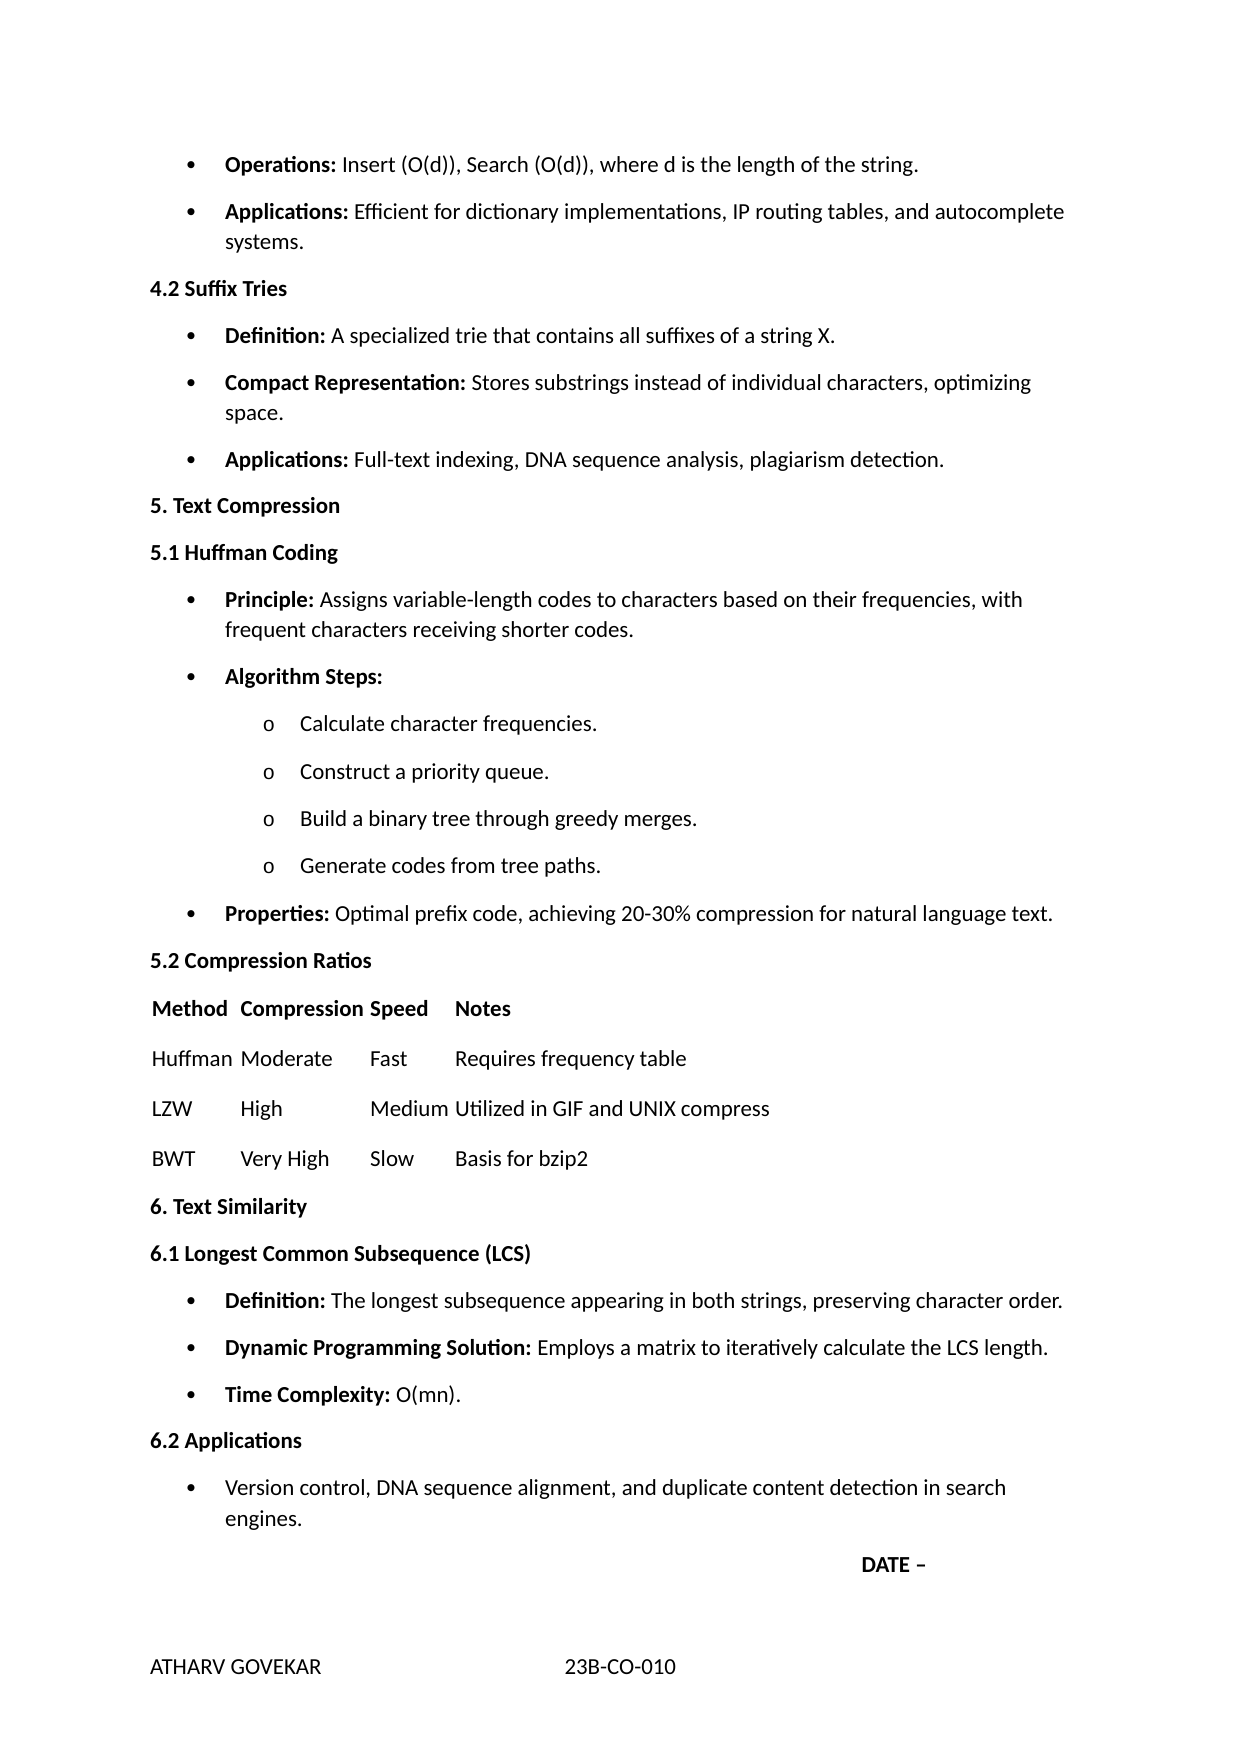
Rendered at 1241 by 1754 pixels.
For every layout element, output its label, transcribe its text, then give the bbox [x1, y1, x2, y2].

table_header Method [150, 993, 239, 1043]
table_cell LZW [150, 1093, 239, 1142]
table_header Compression [239, 993, 368, 1043]
text 6. Text Similarity [150, 1192, 1090, 1220]
table_cell BWT [150, 1143, 239, 1192]
table_cell Moderate [239, 1043, 368, 1092]
list Operations: Insert (O(d)), Search (O(d)), where d is the length of the string. [187, 150, 1090, 178]
list Compact Representation: Stores substrings instead of individual characters, optimizing space. [187, 368, 1090, 426]
list Calculate character frequencies. [262, 709, 1090, 738]
table_cell Requires frequency table [454, 1043, 776, 1092]
list DATE – [225, 1551, 1090, 1579]
list Time Complexity: O(mn). [187, 1380, 1090, 1408]
list Properties: Optimal prefix code, achieving 20-30% compression for natural language text. [187, 899, 1090, 927]
text 5.1 Huffman Coding [150, 538, 1090, 567]
table_cell Utilized in GIF and UNIX compress [454, 1093, 776, 1142]
table_cell Very High [239, 1143, 368, 1192]
table_cell Slow [369, 1143, 453, 1192]
table_cell Huffman [150, 1043, 239, 1092]
table_cell Medium [369, 1093, 453, 1142]
list Generate codes from tree paths. [262, 852, 1090, 880]
list Dynamic Programming Solution: Employs a matrix to iteratively calculate the LCS length. [187, 1333, 1090, 1361]
list Definition: The longest subsequence appearing in both strings, preserving character order. [187, 1286, 1090, 1314]
list Version control, DNA sequence alignment, and duplicate content detection in search engines. [187, 1473, 1090, 1532]
table_cell High [239, 1093, 368, 1142]
text 4.2 Suffix Tries [150, 274, 1090, 302]
list Principle: Assigns variable-length codes to characters based on their frequencies, with frequent characters receiving shorter codes. [187, 585, 1090, 644]
list Construct a priority queue. [262, 757, 1090, 785]
table_header Speed [369, 993, 453, 1043]
text 5.2 Compression Ratios [150, 946, 1090, 974]
list Applications: Efficient for dictionary implementations, IP routing tables, and autocomplete systems. [187, 197, 1090, 255]
list Applications: Full-text indexing, DNA sequence analysis, plagiarism detection. [187, 445, 1090, 473]
text 5. Text Compression [150, 492, 1090, 520]
list Algorithm Steps: [187, 662, 1090, 691]
table_cell Basis for bzip2 [454, 1143, 776, 1192]
list Build a binary tree through greedy merges. [262, 804, 1090, 833]
table_cell Fast [369, 1043, 453, 1092]
table_header Notes [454, 993, 776, 1043]
text 6.2 Applications [150, 1427, 1090, 1455]
list Definition: A specialized trie that contains all suffixes of a string X. [187, 321, 1090, 349]
text 6.1 Longest Common Subsequence (LCS) [150, 1239, 1090, 1267]
